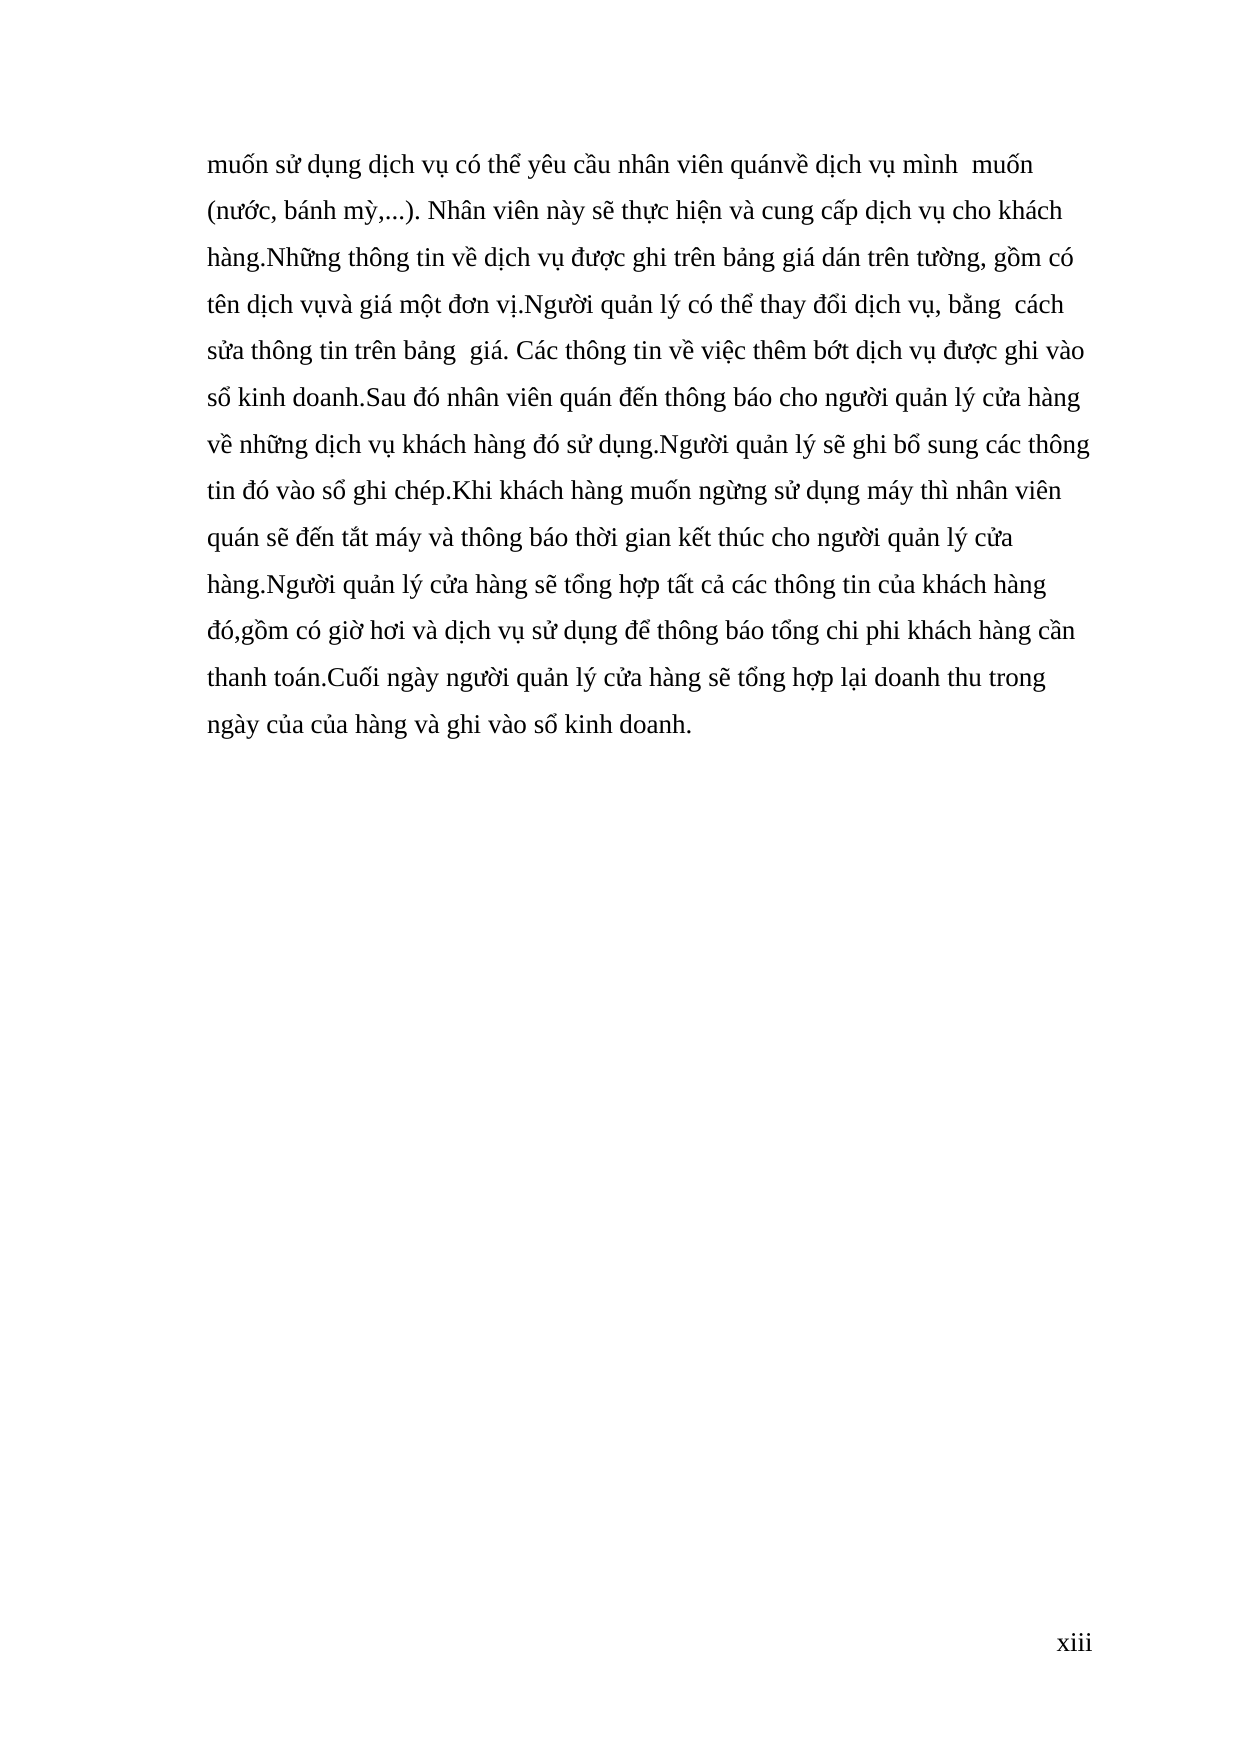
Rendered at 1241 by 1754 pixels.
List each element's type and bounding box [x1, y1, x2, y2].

text [207, 148, 1092, 739]
